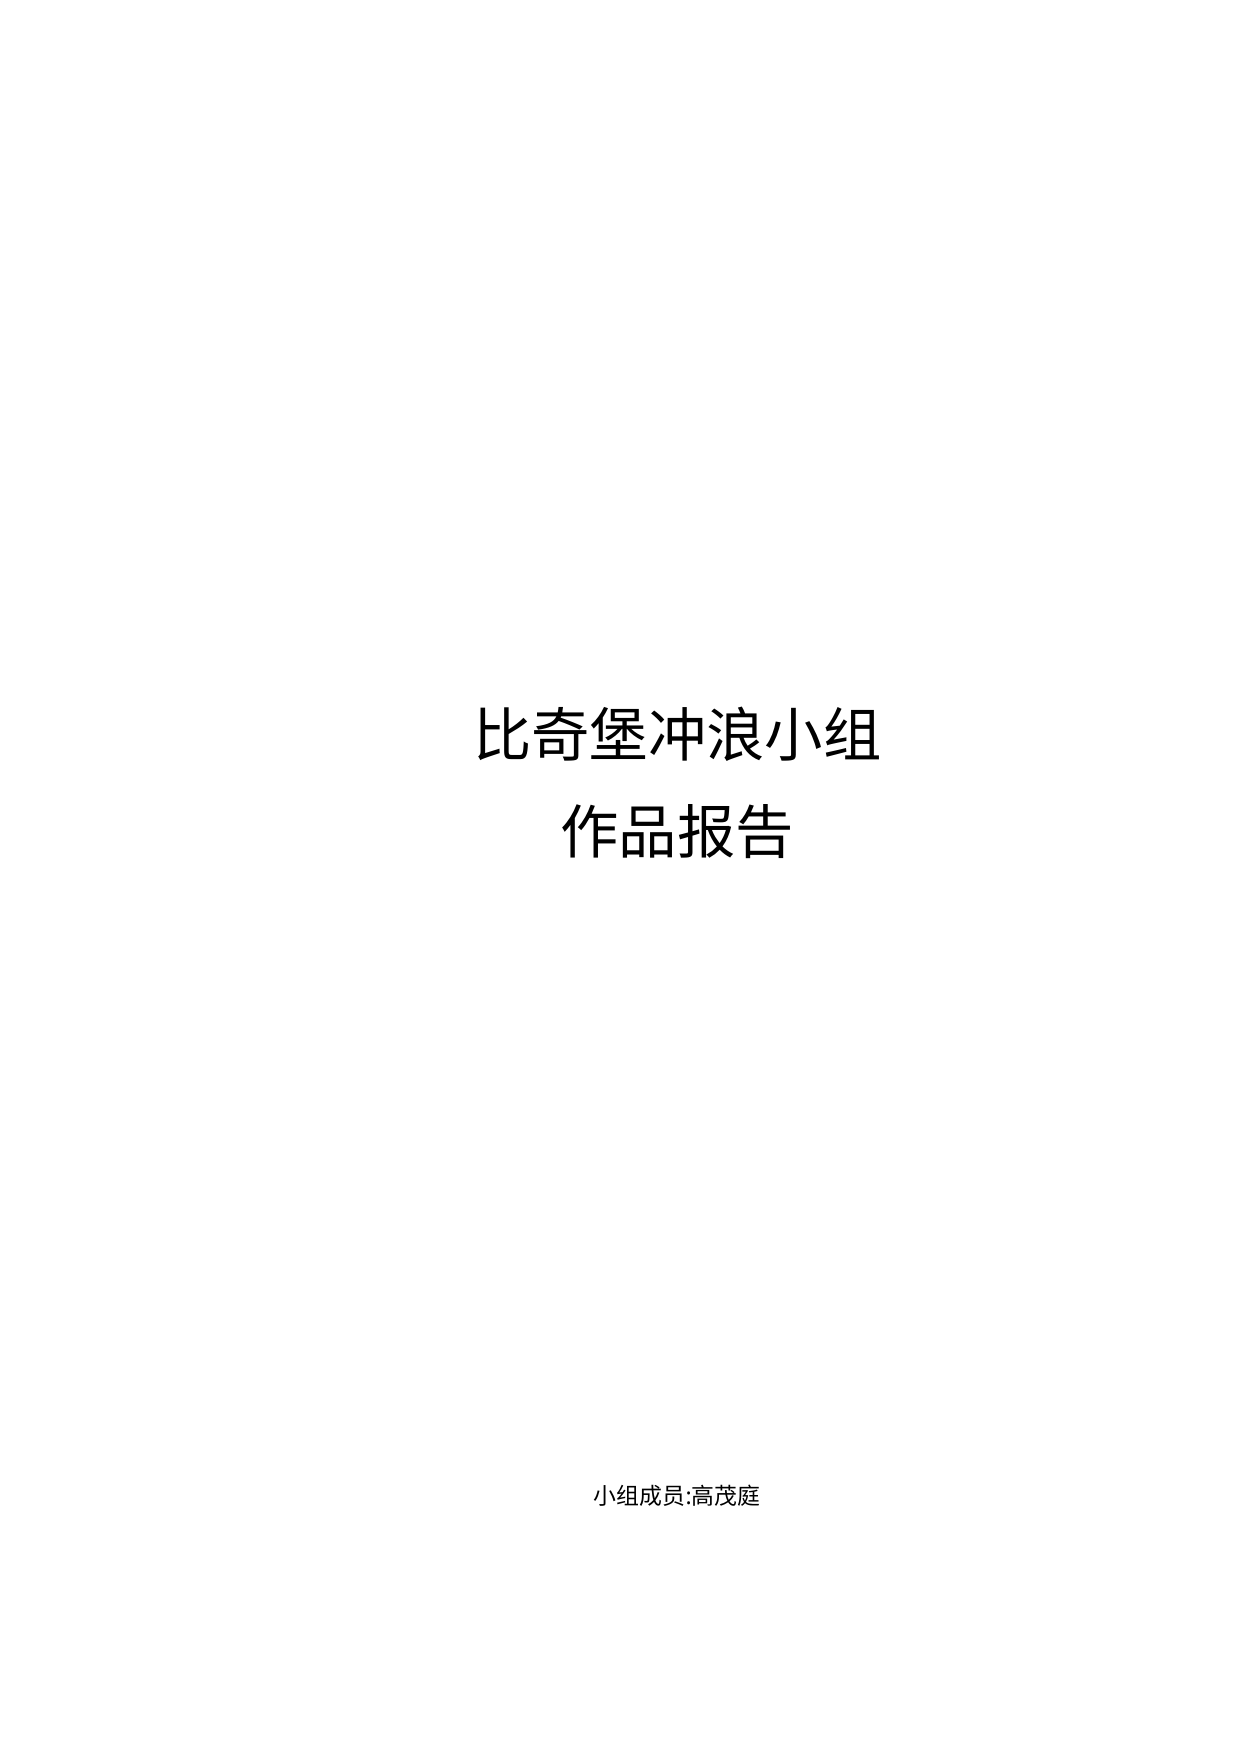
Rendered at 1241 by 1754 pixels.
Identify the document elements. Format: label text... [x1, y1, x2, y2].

text 作品报告 [187, 779, 1167, 877]
text 比奇堡冲浪小组 [187, 682, 1167, 779]
text 小组成员:高茂庭 [187, 1462, 1167, 1527]
